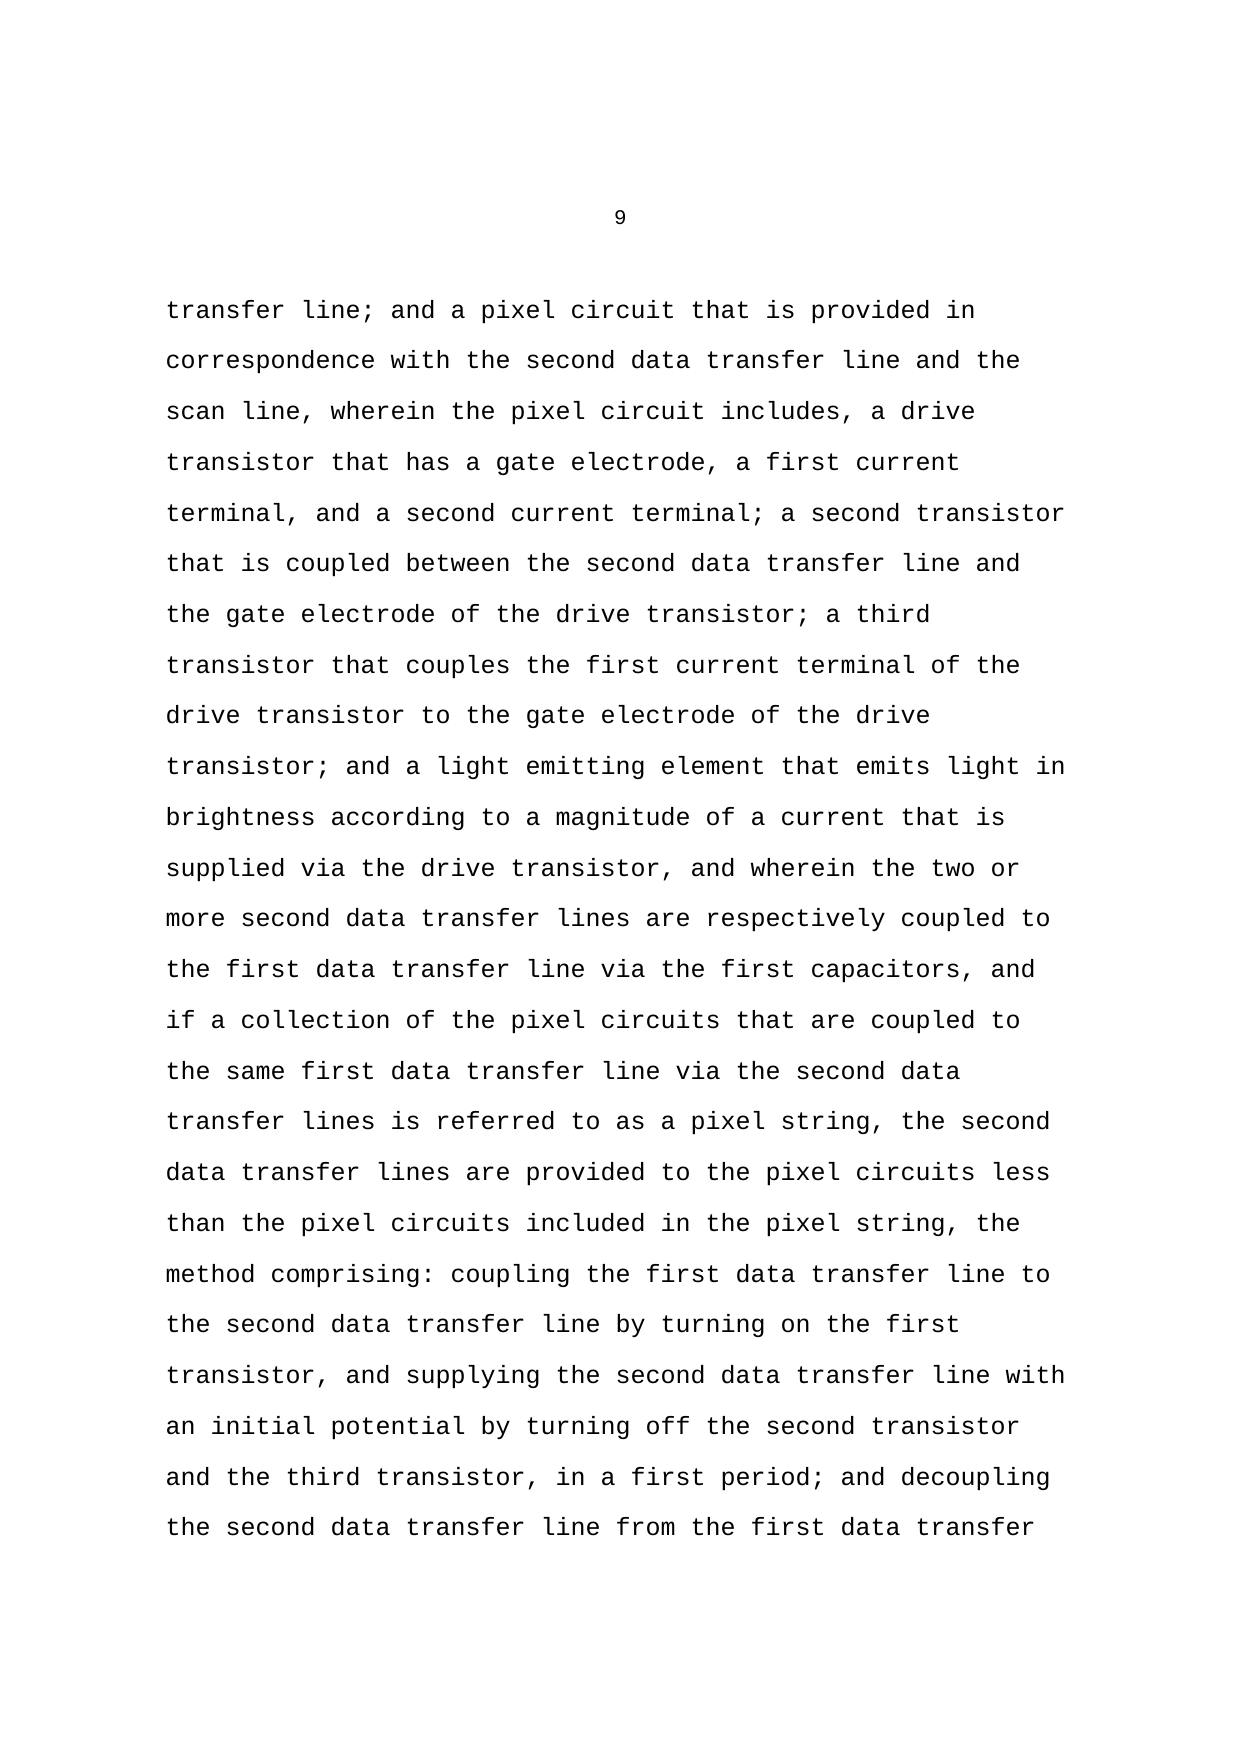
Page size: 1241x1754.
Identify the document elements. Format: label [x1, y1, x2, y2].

text [165, 278, 1075, 1546]
